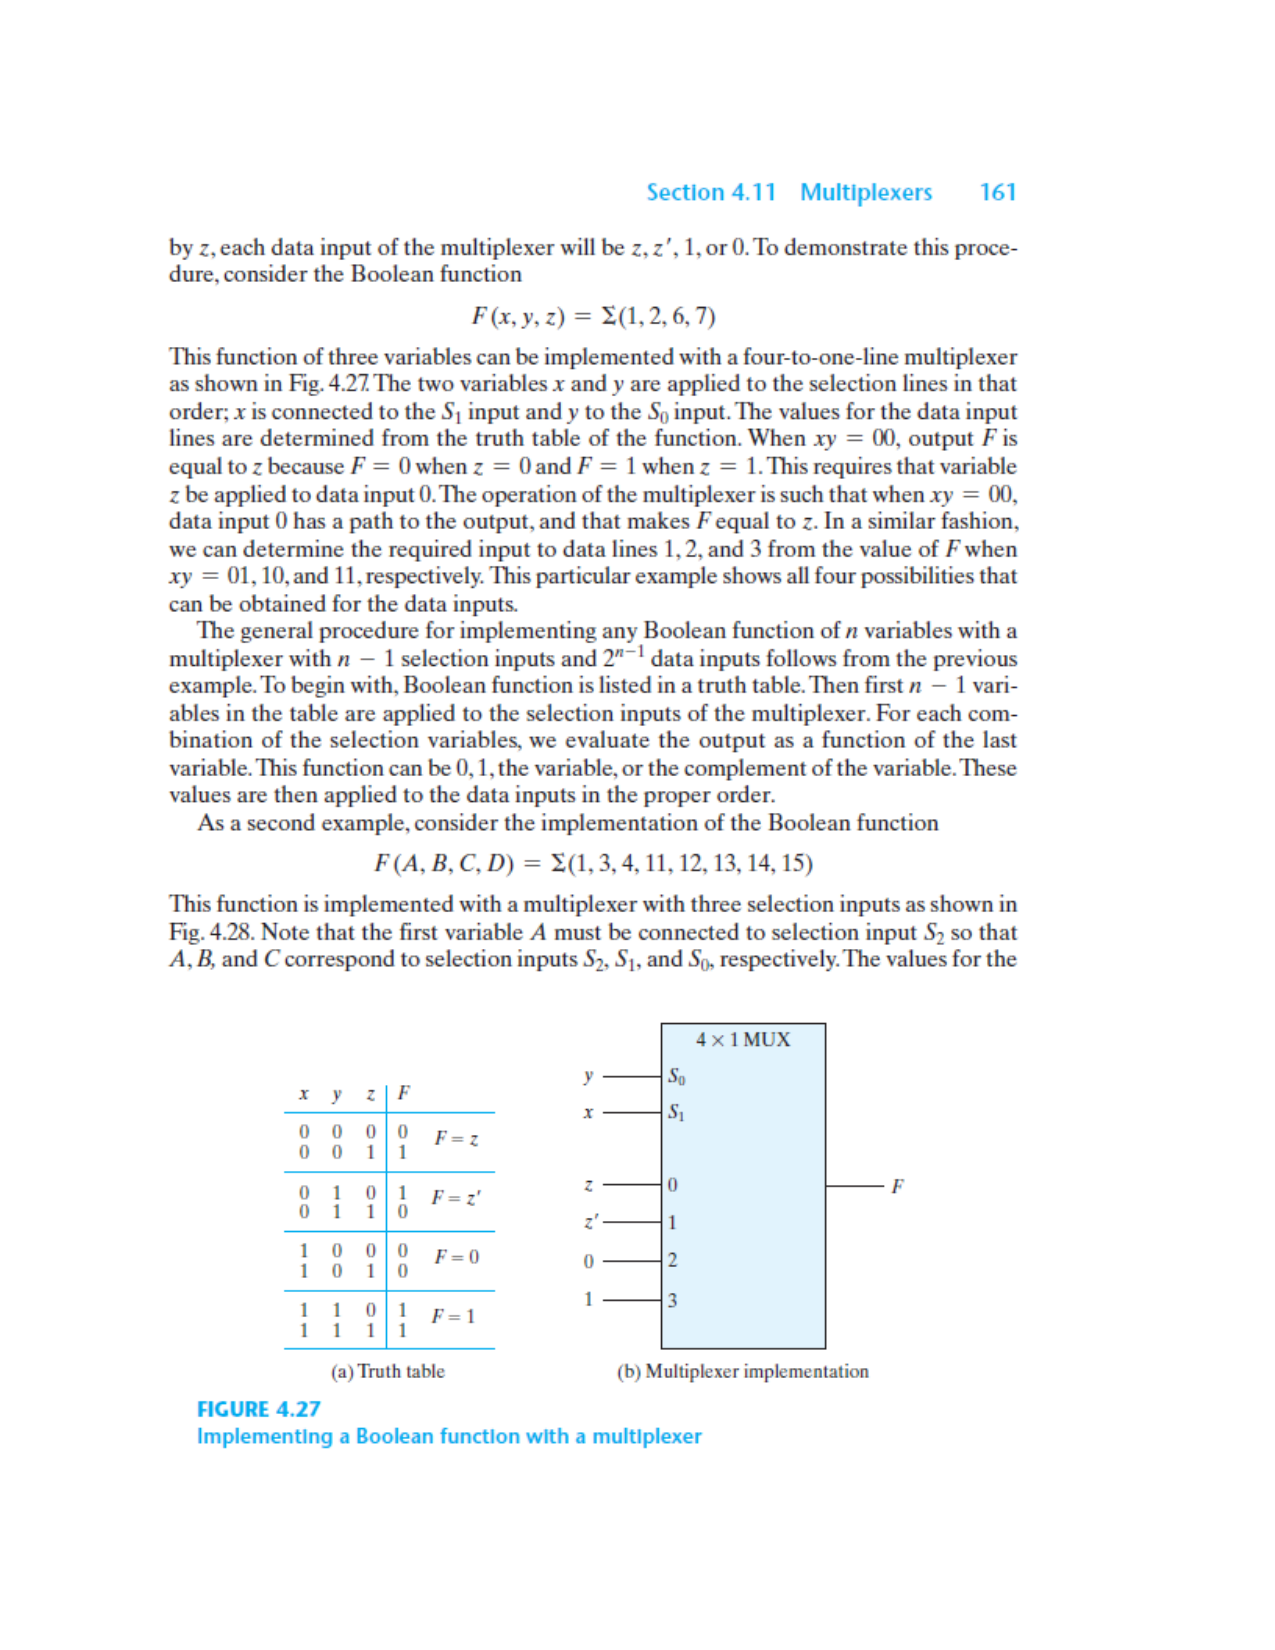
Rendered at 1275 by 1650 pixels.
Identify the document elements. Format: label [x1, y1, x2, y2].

picture [150, 150, 1033, 1464]
